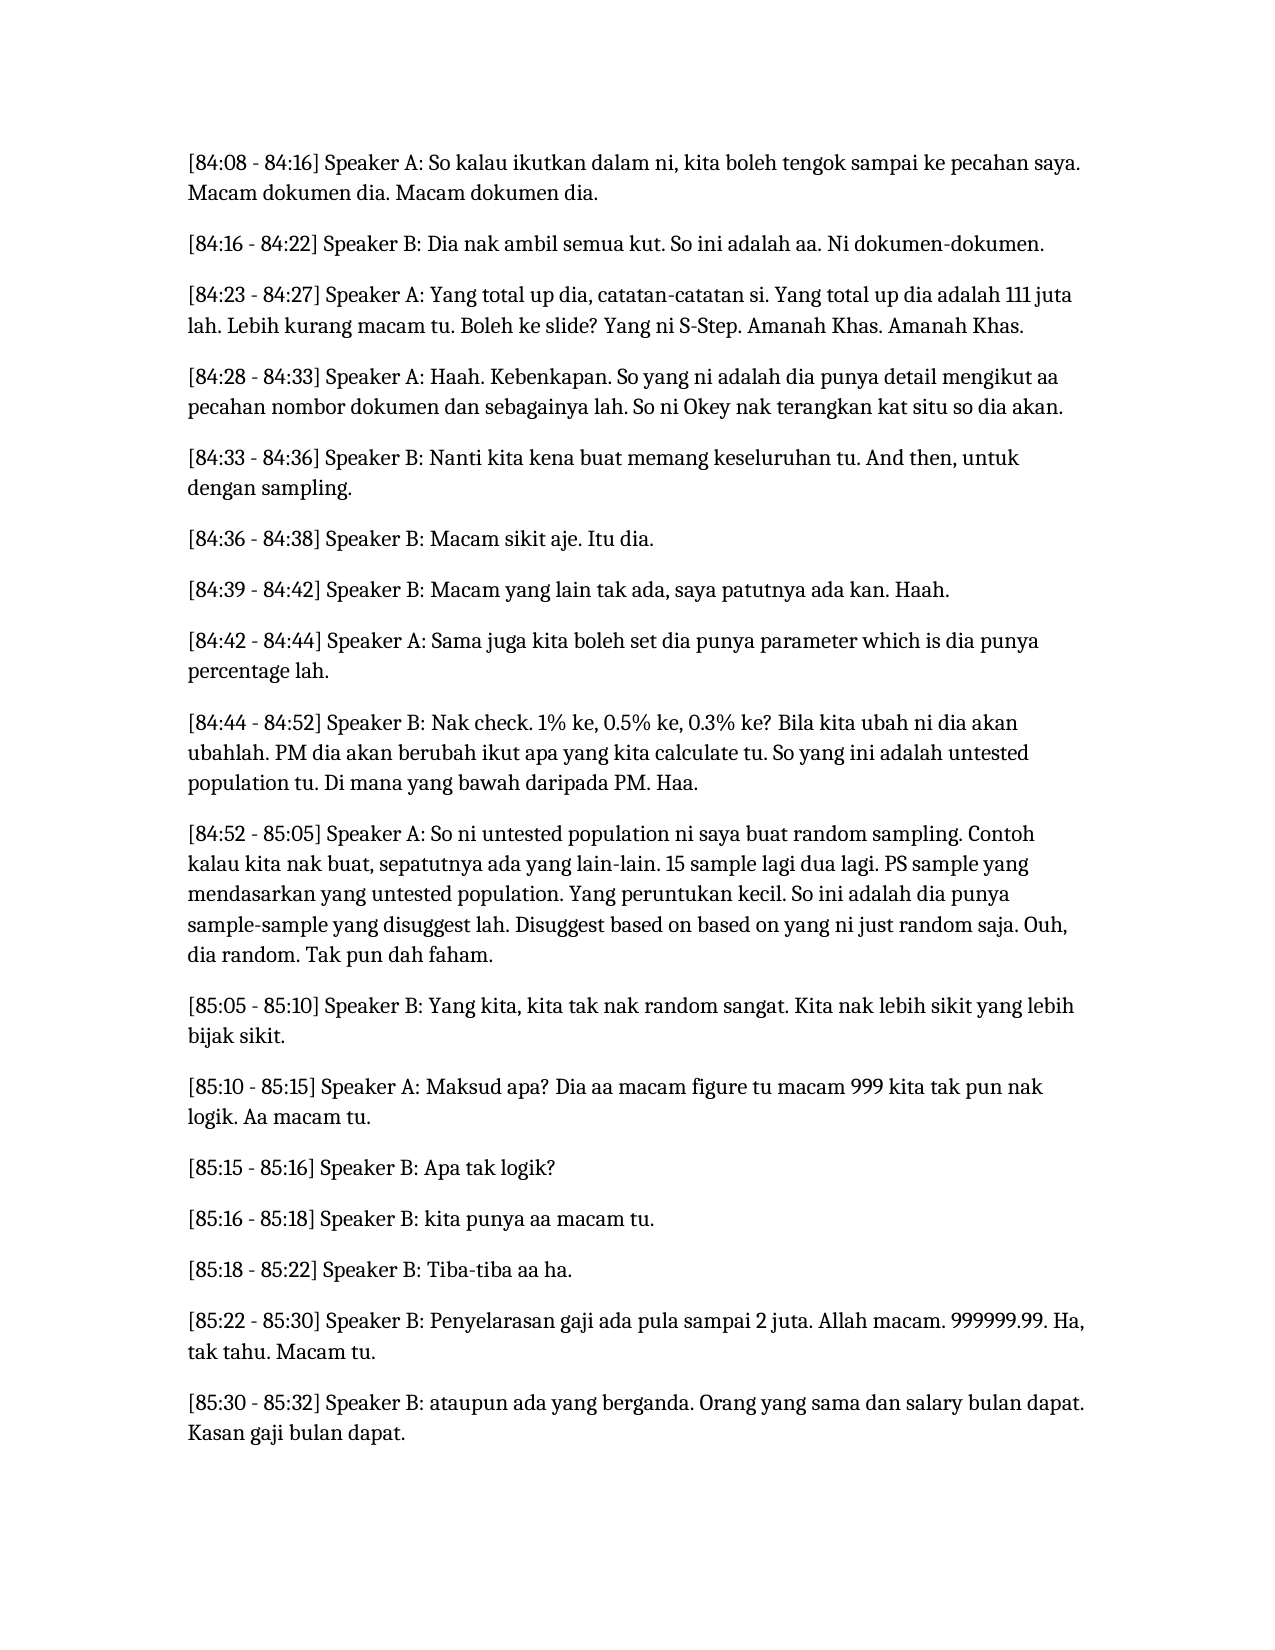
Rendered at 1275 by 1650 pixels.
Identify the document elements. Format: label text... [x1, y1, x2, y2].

text [84:39 - 84:42] Speaker B: Macam yang lain tak ada, saya patutnya ada kan. Haah. [187, 577, 1087, 603]
text [85:05 - 85:10] Speaker B: Yang kita, kita tak nak random sangat. Kita nak lebih sikit yang lebih bijak sikit. [187, 993, 1087, 1049]
text [84:08 - 84:16] Speaker A: So kalau ikutkan dalam ni, kita boleh tengok sampai ke pecahan saya. Macam dokumen dia. Macam dokumen dia. [187, 150, 1087, 207]
text [84:36 - 84:38] Speaker B: Macam sikit aje. Itu dia. [187, 526, 1087, 552]
text [84:42 - 84:44] Speaker A: Sama juga kita boleh set dia punya parameter which is dia punya percentage lah. [187, 628, 1087, 685]
text [85:10 - 85:15] Speaker A: Maksud apa? Dia aa macam figure tu macam 999 kita tak pun nak logik. Aa macam tu. [187, 1074, 1087, 1131]
text [84:23 - 84:27] Speaker A: Yang total up dia, catatan-catatan si. Yang total up dia adalah 111 juta lah. Lebih kurang macam tu. Boleh ke slide? Yang ni S-Step. Amanah Khas. Amanah Khas. [187, 282, 1087, 339]
text [85:30 - 85:32] Speaker B: ataupun ada yang berganda. Orang yang sama dan salary bulan dapat. Kasan gaji bulan dapat. [187, 1389, 1087, 1446]
text [85:15 - 85:16] Speaker B: Apa tak logik? [187, 1155, 1087, 1182]
text [84:28 - 84:33] Speaker A: Haah. Kebenkapan. So yang ni adalah dia punya detail mengikut aa pecahan nombor dokumen dan sebagainya lah. So ni Okey nak terangkan kat situ so dia akan. [187, 363, 1087, 420]
text [84:33 - 84:36] Speaker B: Nanti kita kena buat memang keseluruhan tu. And then, untuk dengan sampling. [187, 445, 1087, 501]
text [85:22 - 85:30] Speaker B: Penyelarasan gaji ada pula sampai 2 juta. Allah macam. 999999.99. Ha, tak tahu. Macam tu. [187, 1308, 1087, 1365]
text [85:18 - 85:22] Speaker B: Tiba-tiba aa ha. [187, 1257, 1087, 1284]
text [84:16 - 84:22] Speaker B: Dia nak ambil semua kut. So ini adalah aa. Ni dokumen-dokumen. [187, 231, 1087, 258]
text [84:44 - 84:52] Speaker B: Nak check. 1% ke, 0.5% ke, 0.3% ke? Bila kita ubah ni dia akan ubahlah. PM dia akan berubah ikut apa yang kita calculate tu. So yang ini adalah untested population tu. Di mana yang bawah daripada PM. Haa. [187, 709, 1087, 796]
text [84:52 - 85:05] Speaker A: So ni untested population ni saya buat random sampling. Contoh kalau kita nak buat, sepatutnya ada yang lain-lain. 15 sample lagi dua lagi. PS sample yang mendasarkan yang untested population. Yang peruntukan kecil. So ini adalah dia punya sample-sample yang disuggest lah. Disuggest based on based on yang ni just random saja. Ouh, dia random. Tak pun dah faham. [187, 821, 1087, 968]
text [85:16 - 85:18] Speaker B: kita punya aa macam tu. [187, 1206, 1087, 1233]
